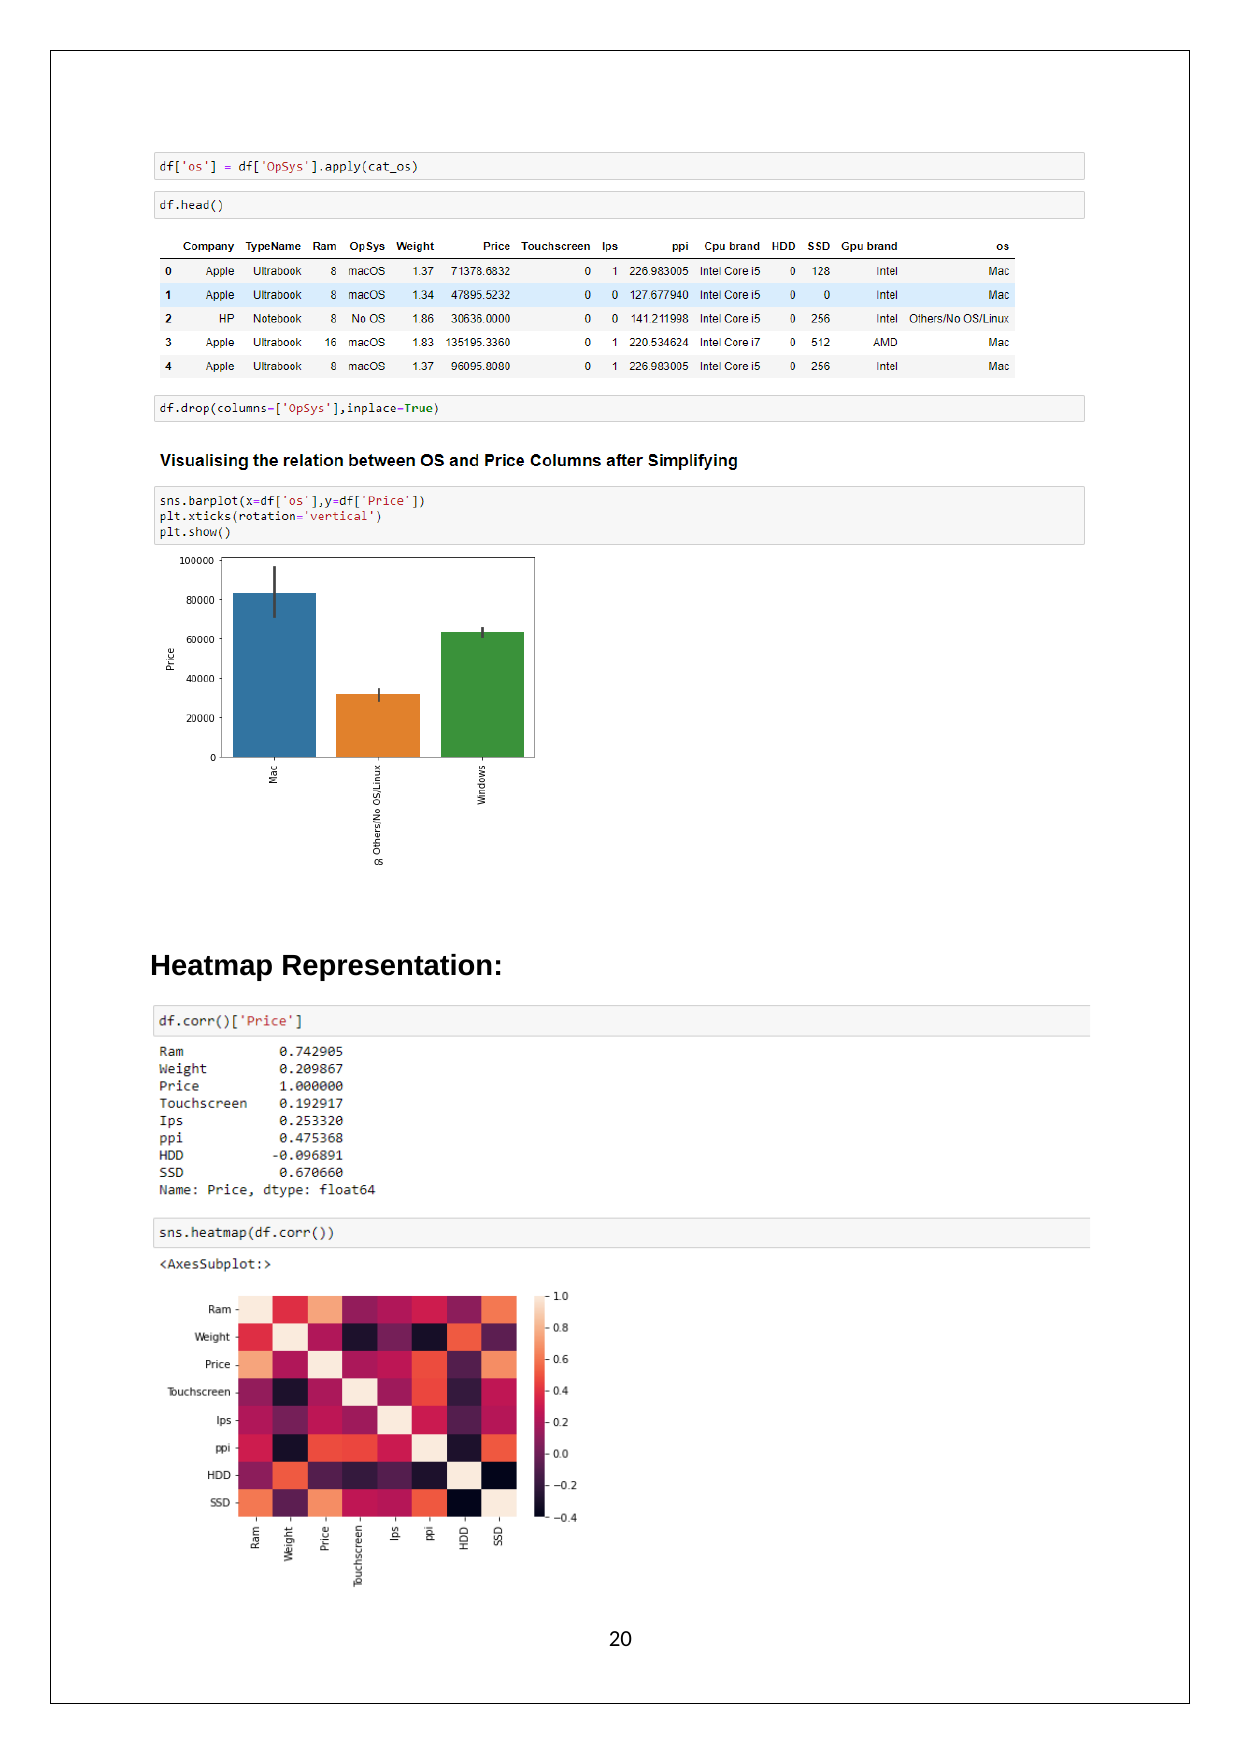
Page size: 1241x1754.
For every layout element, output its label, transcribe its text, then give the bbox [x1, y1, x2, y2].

text Heatmap Representation: [150, 948, 1090, 981]
picture [150, 1000, 1091, 1596]
picture [150, 150, 1091, 877]
